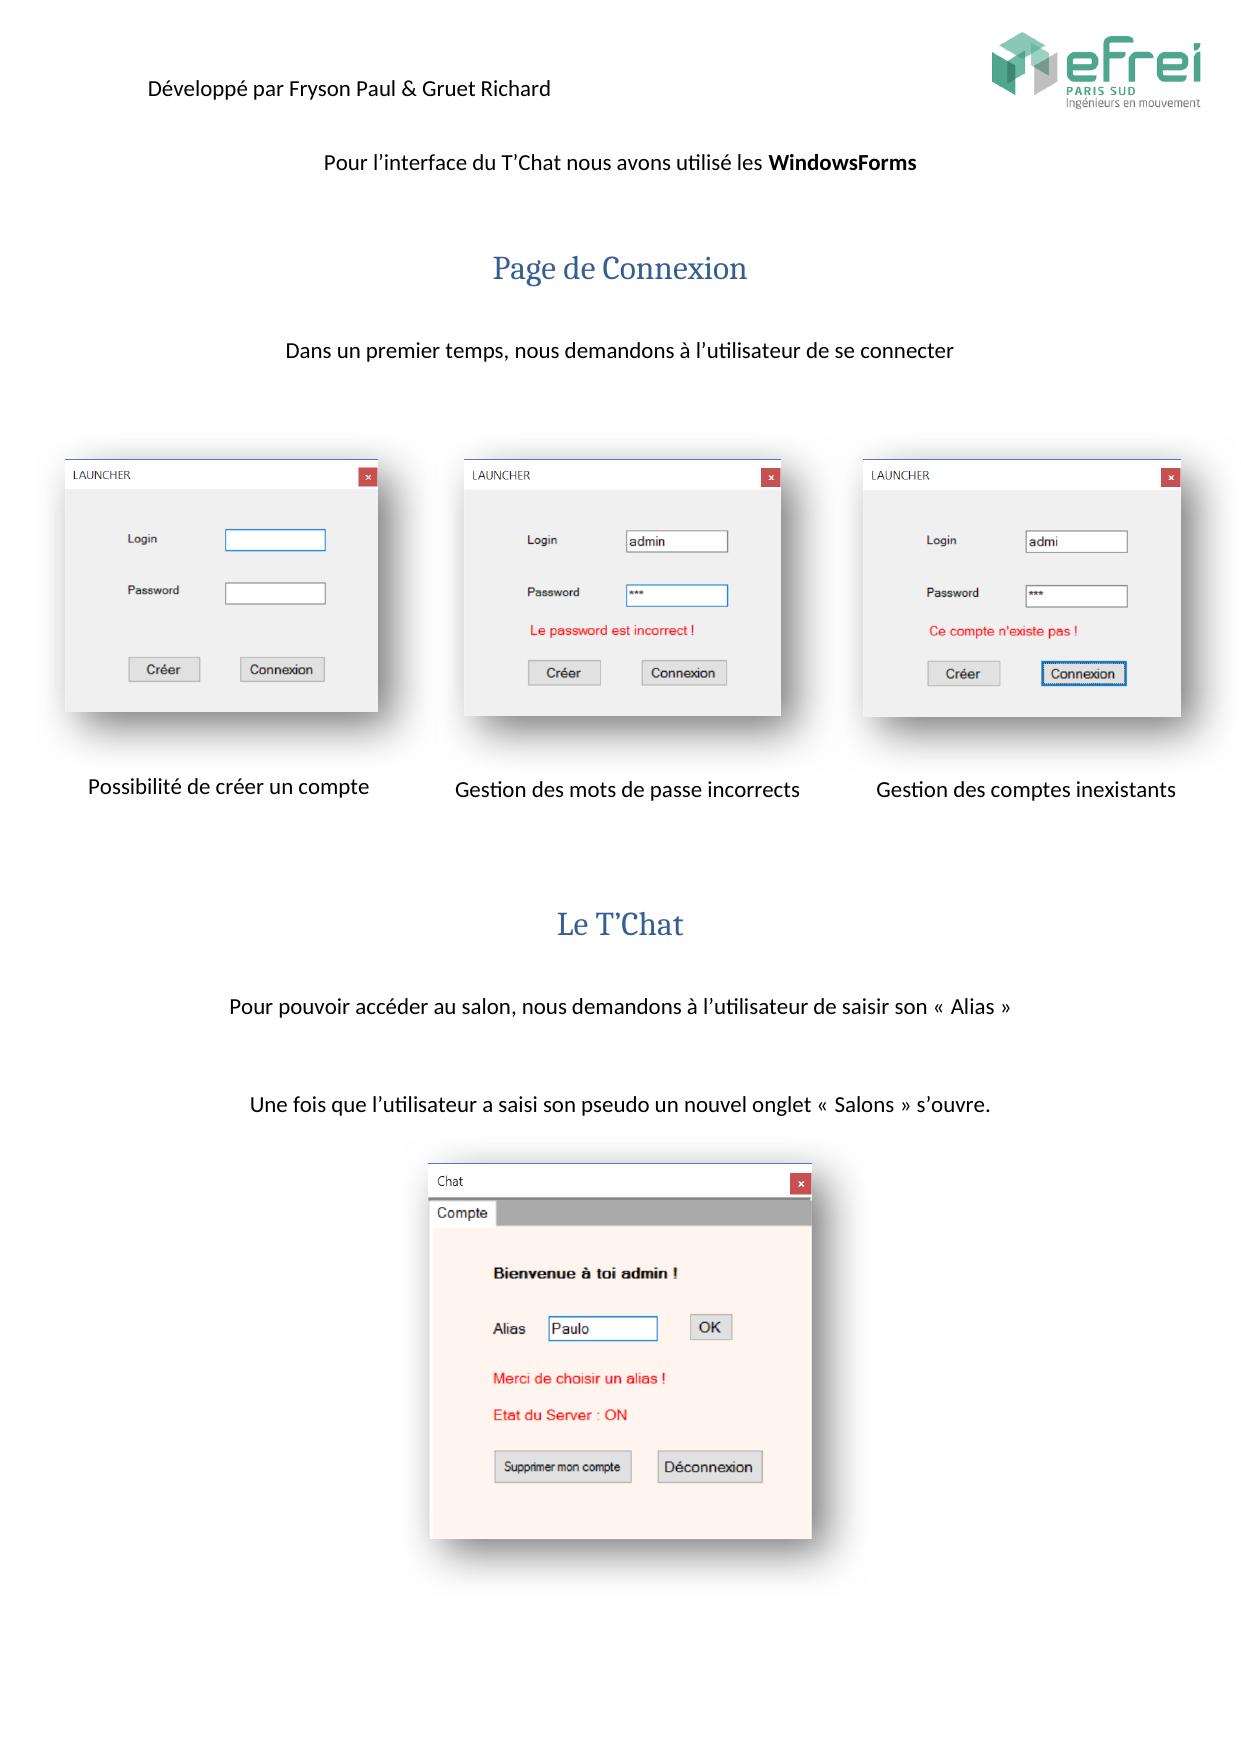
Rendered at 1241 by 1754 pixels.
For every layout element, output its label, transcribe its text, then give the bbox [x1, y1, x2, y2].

table_header Gestion des mots de passe incorrects [428, 434, 827, 803]
picture [428, 1163, 812, 1539]
picture [863, 459, 1181, 717]
text Dans un premier temps, nous demandons à l’utilisateur de se connecter [148, 337, 1093, 365]
text Une fois que l’utilisateur a saisi son pseudo un nouvel onglet « Salons » s’ouvre. [148, 1090, 1093, 1118]
picture [65, 459, 378, 712]
table_header Possibilité de créer un compte [30, 434, 428, 803]
table_header Gestion des comptes inexistants [827, 434, 1226, 803]
subtitle Le T’Chat [148, 905, 1093, 943]
picture [974, 16, 1221, 135]
subtitle Page de Connexion [148, 249, 1093, 288]
text Pour l’interface du T’Chat nous avons utilisé les WindowsForms [148, 148, 1093, 176]
text Pour pouvoir accéder au salon, nous demandons à l’utilisateur de saisir son « Alias » [148, 992, 1093, 1020]
picture [464, 459, 781, 716]
